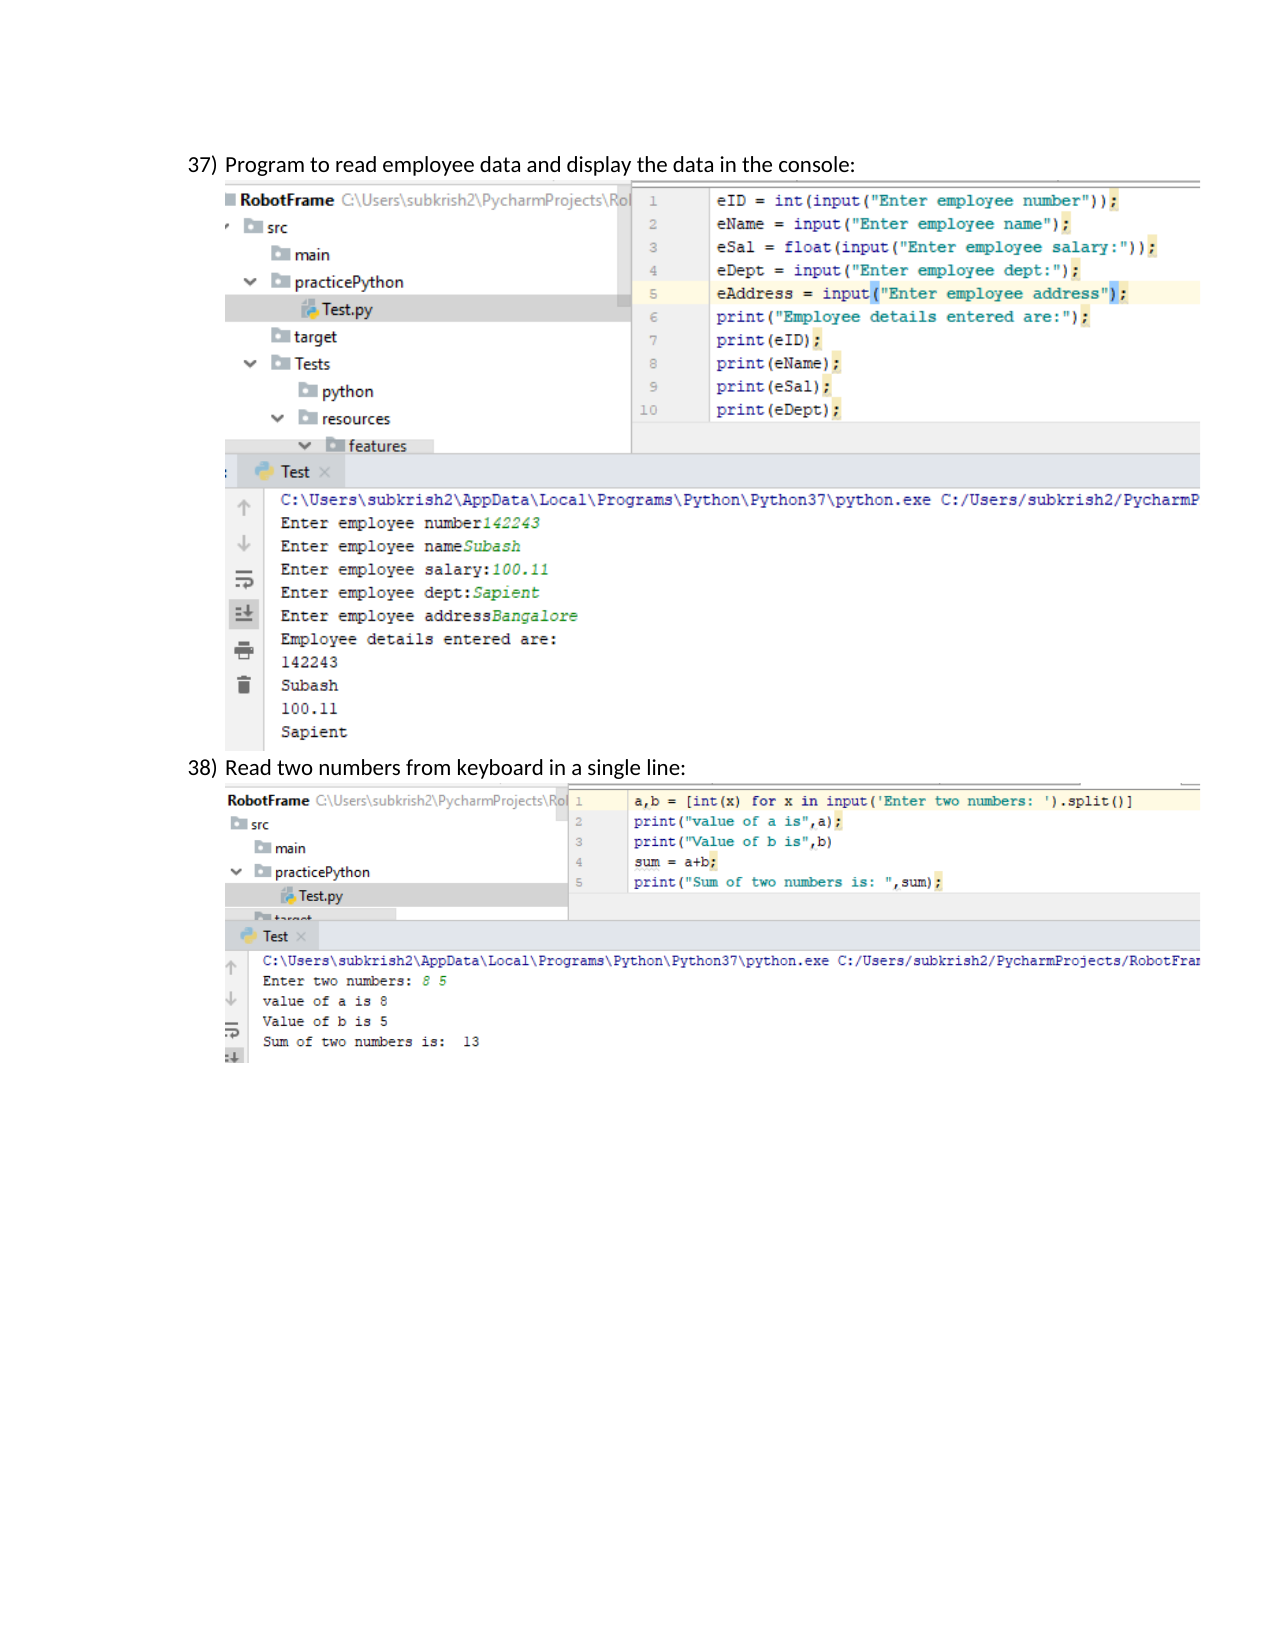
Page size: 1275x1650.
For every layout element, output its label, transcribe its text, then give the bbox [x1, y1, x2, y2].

picture [225, 783, 1200, 1063]
picture [225, 180, 1200, 751]
